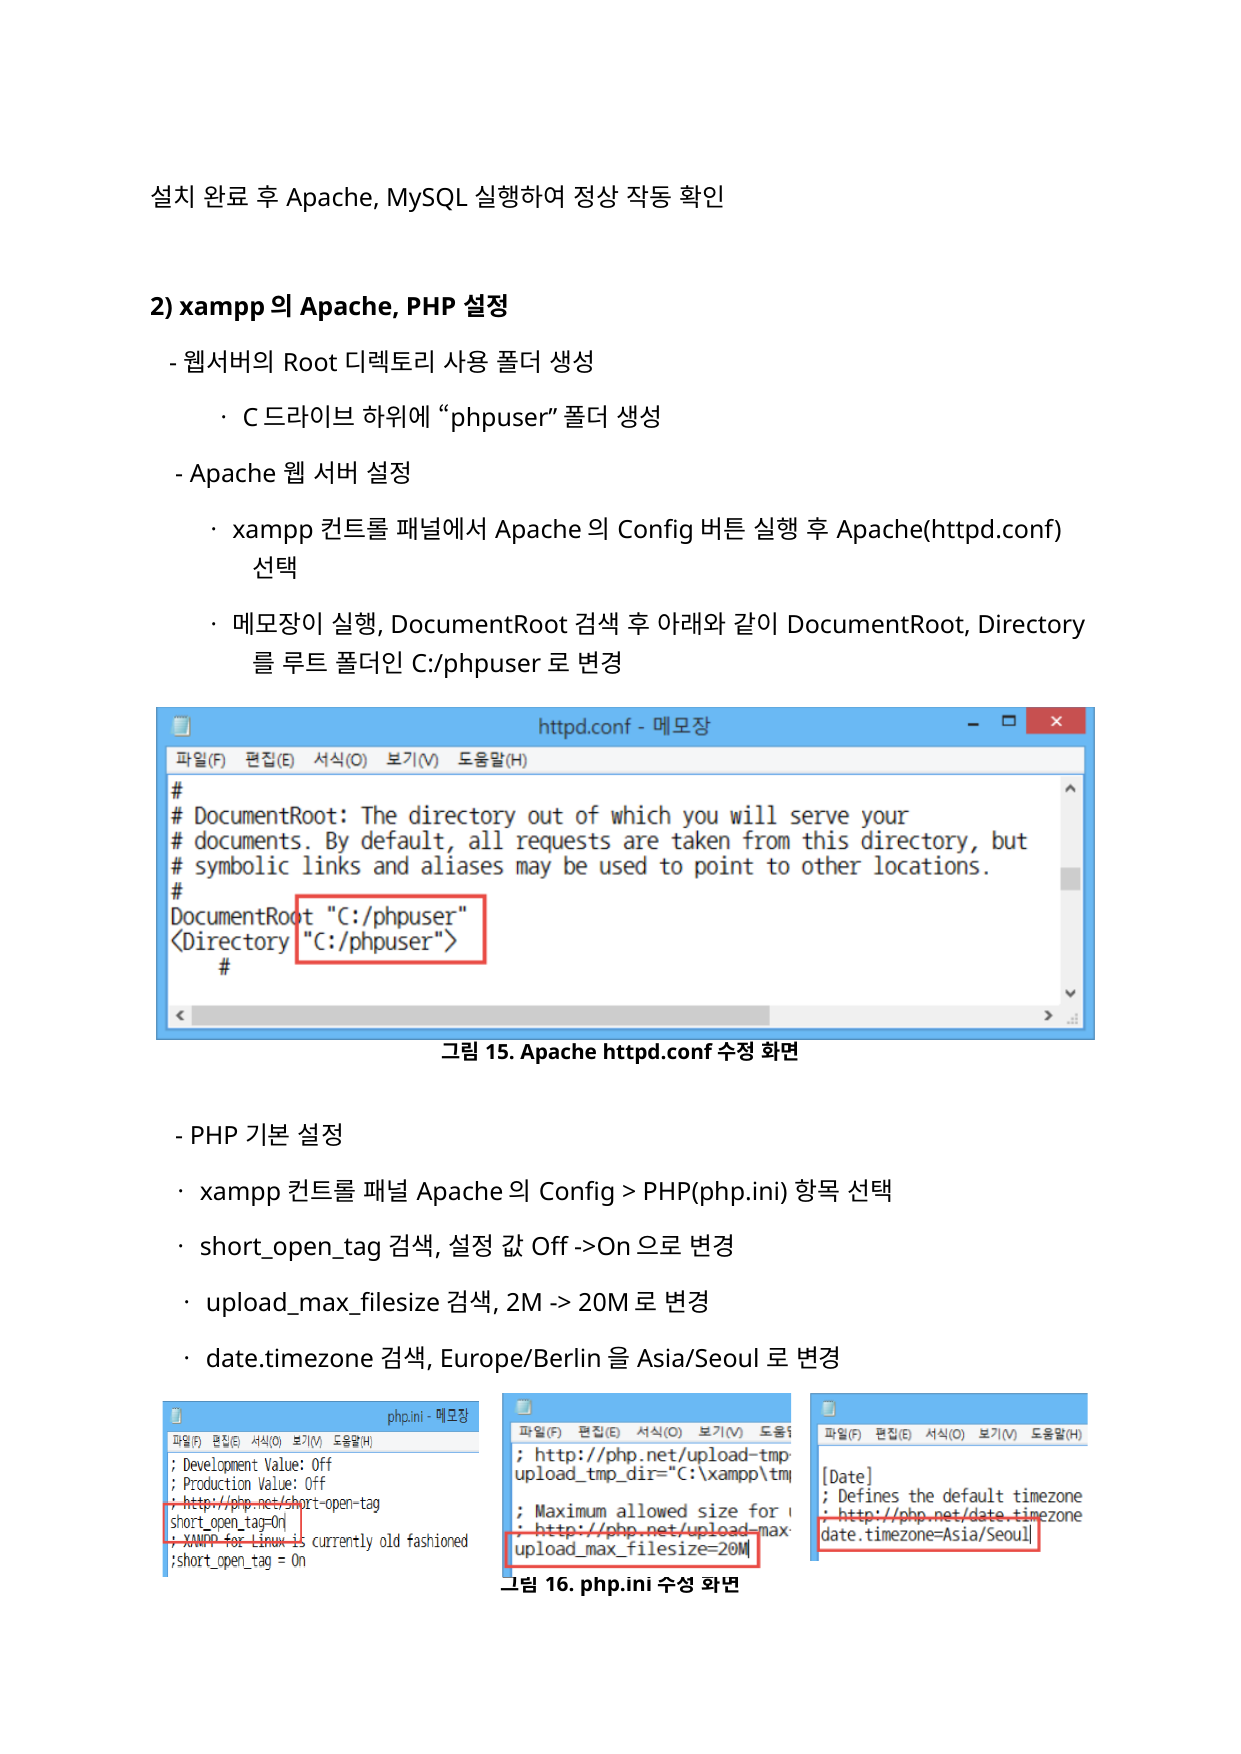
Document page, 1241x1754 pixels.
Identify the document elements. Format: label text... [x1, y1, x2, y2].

text - 웹서버의 Root 디렉토리 사용 폴더 생성 [150, 342, 1090, 378]
picture [501, 1393, 792, 1577]
text ㆍ short_open_tag 검색, 설정 값 Off ->On으로 변경 [150, 1227, 1090, 1263]
text 2) xampp의 Apache, PHP 설정 [150, 286, 1090, 323]
text ㆍ 메모장이 실행, DocumentRoot 검색 후 아래와 같이 DocumentRoot, Directory를 루트 폴더인 C:/phpuser 로 변경 [202, 604, 1090, 679]
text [150, 177, 1090, 213]
text ㆍ xampp 컨트롤 패널 Apache의 Config > PHP(php.ini) 항목 선택 [150, 1171, 1090, 1207]
text ㆍ C드라이브 하위에 “phpuser” 폴더 생성 [150, 398, 1090, 434]
text ㆍ upload_max_filesize 검색, 2M -> 20M로 변경 [150, 1282, 1090, 1319]
text ㆍ xampp 컨트롤 패널에서 Apache의 Config 버튼 실행 후 Apache(httpd.conf) 선택 [202, 509, 1090, 584]
text - PHP 기본 설정 [150, 1115, 1090, 1151]
picture [155, 707, 1095, 1040]
picture [807, 1392, 1088, 1561]
picture [162, 1401, 479, 1577]
text ㆍ date.timezone 검색, Europe/Berlin을 Asia/Seoul 로 변경 [150, 1338, 1090, 1374]
text - Apache 웹 서버 설정 [150, 453, 1090, 490]
